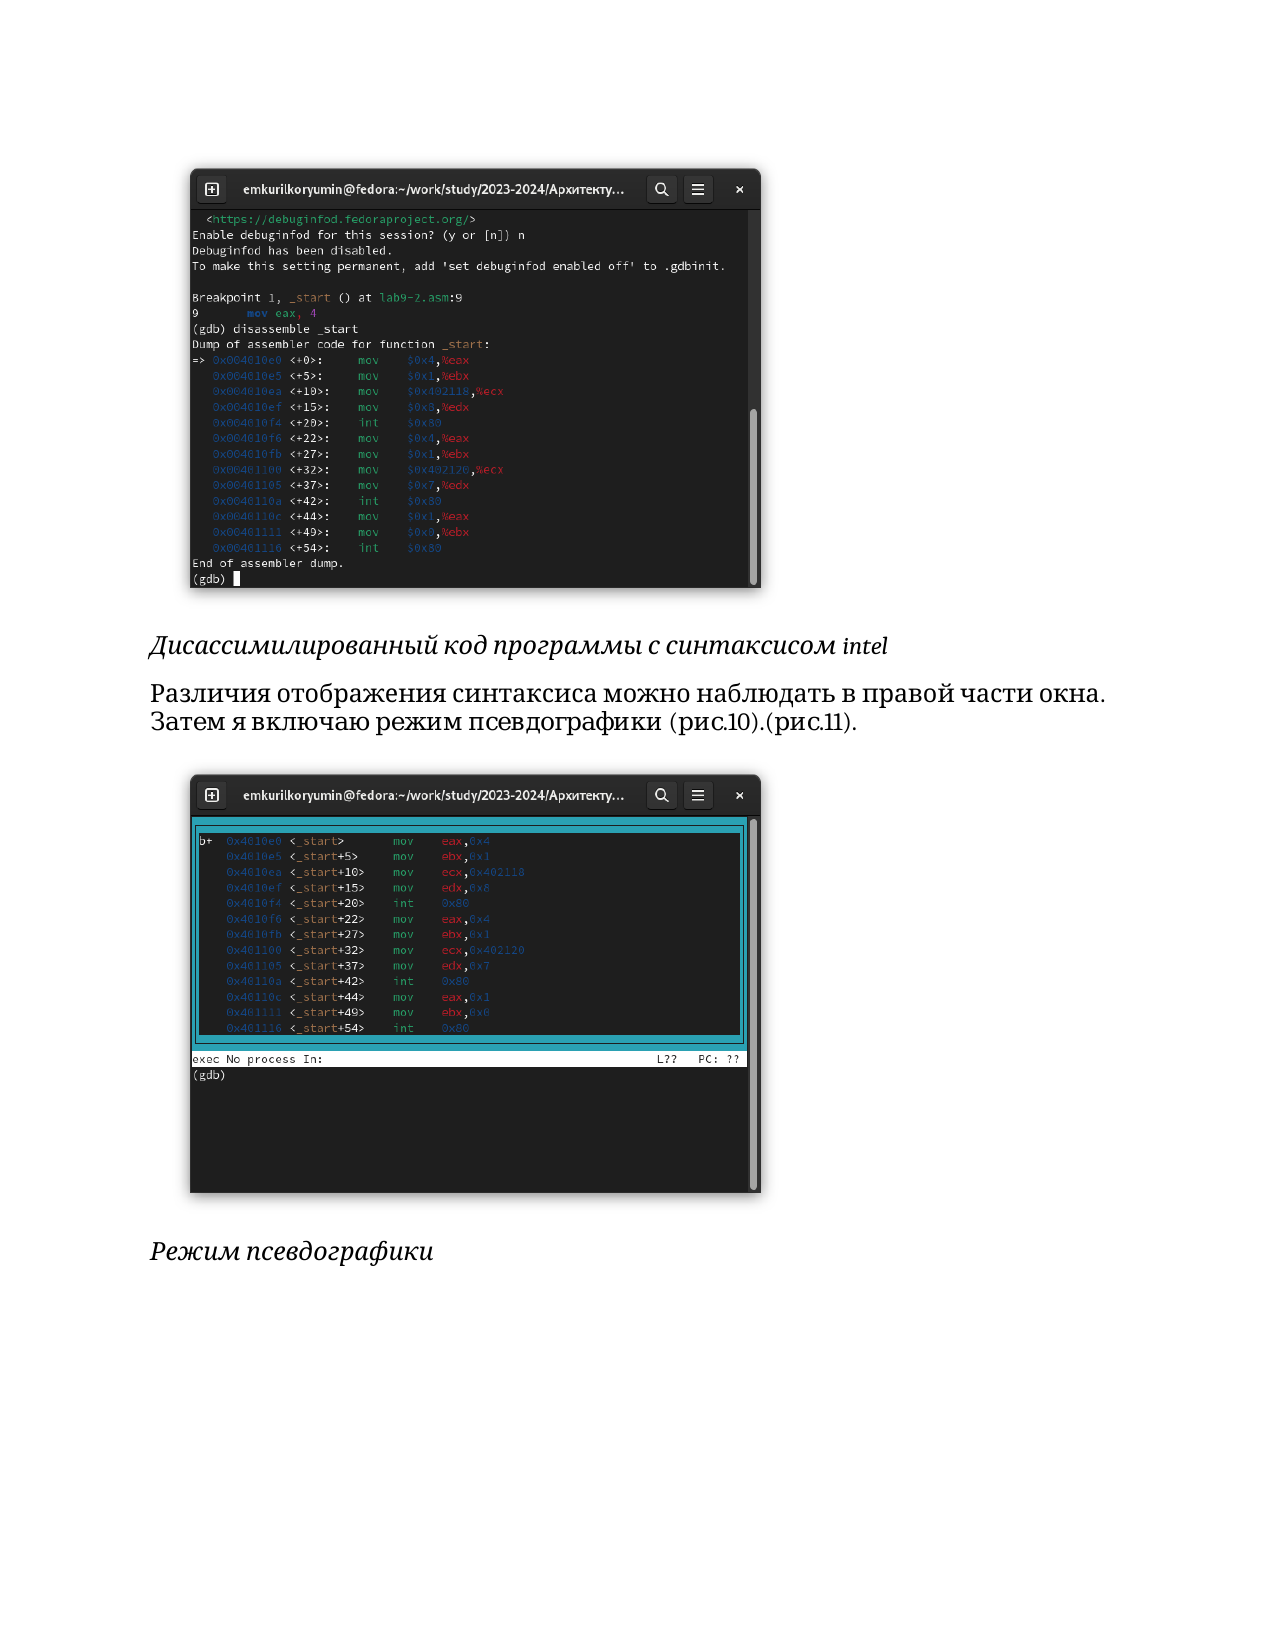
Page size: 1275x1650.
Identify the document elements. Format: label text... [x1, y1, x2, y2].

picture [168, 150, 782, 612]
picture [168, 755, 782, 1217]
text Различия отображения синтаксиса можно наблюдать в правой части окна. Затем я включаю режим псевдографики (рис.10).(рис.11). [150, 679, 1125, 737]
text Режим псевдографики [150, 1238, 1125, 1266]
text Дисассимилированный код программы с синтаксисом intel [150, 632, 1125, 661]
